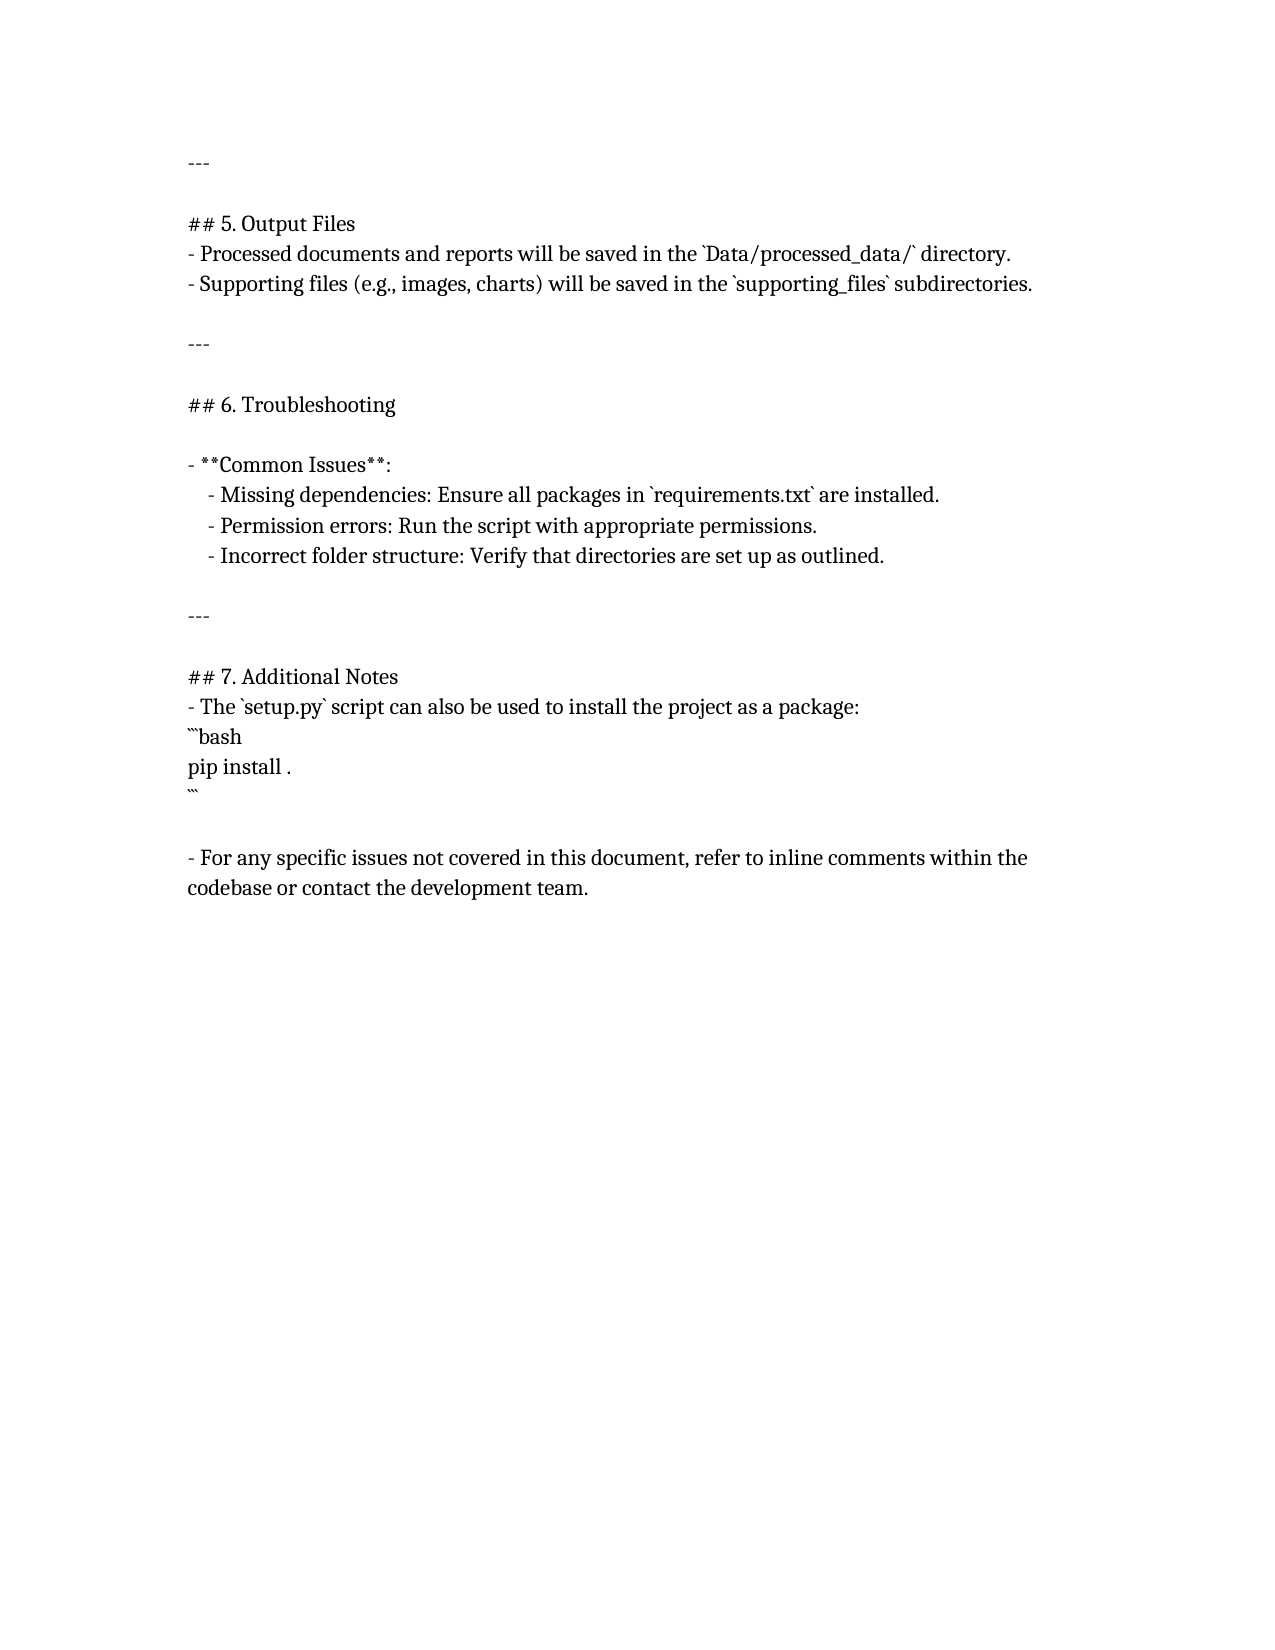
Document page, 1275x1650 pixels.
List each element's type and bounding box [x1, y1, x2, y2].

text [187, 150, 1087, 932]
